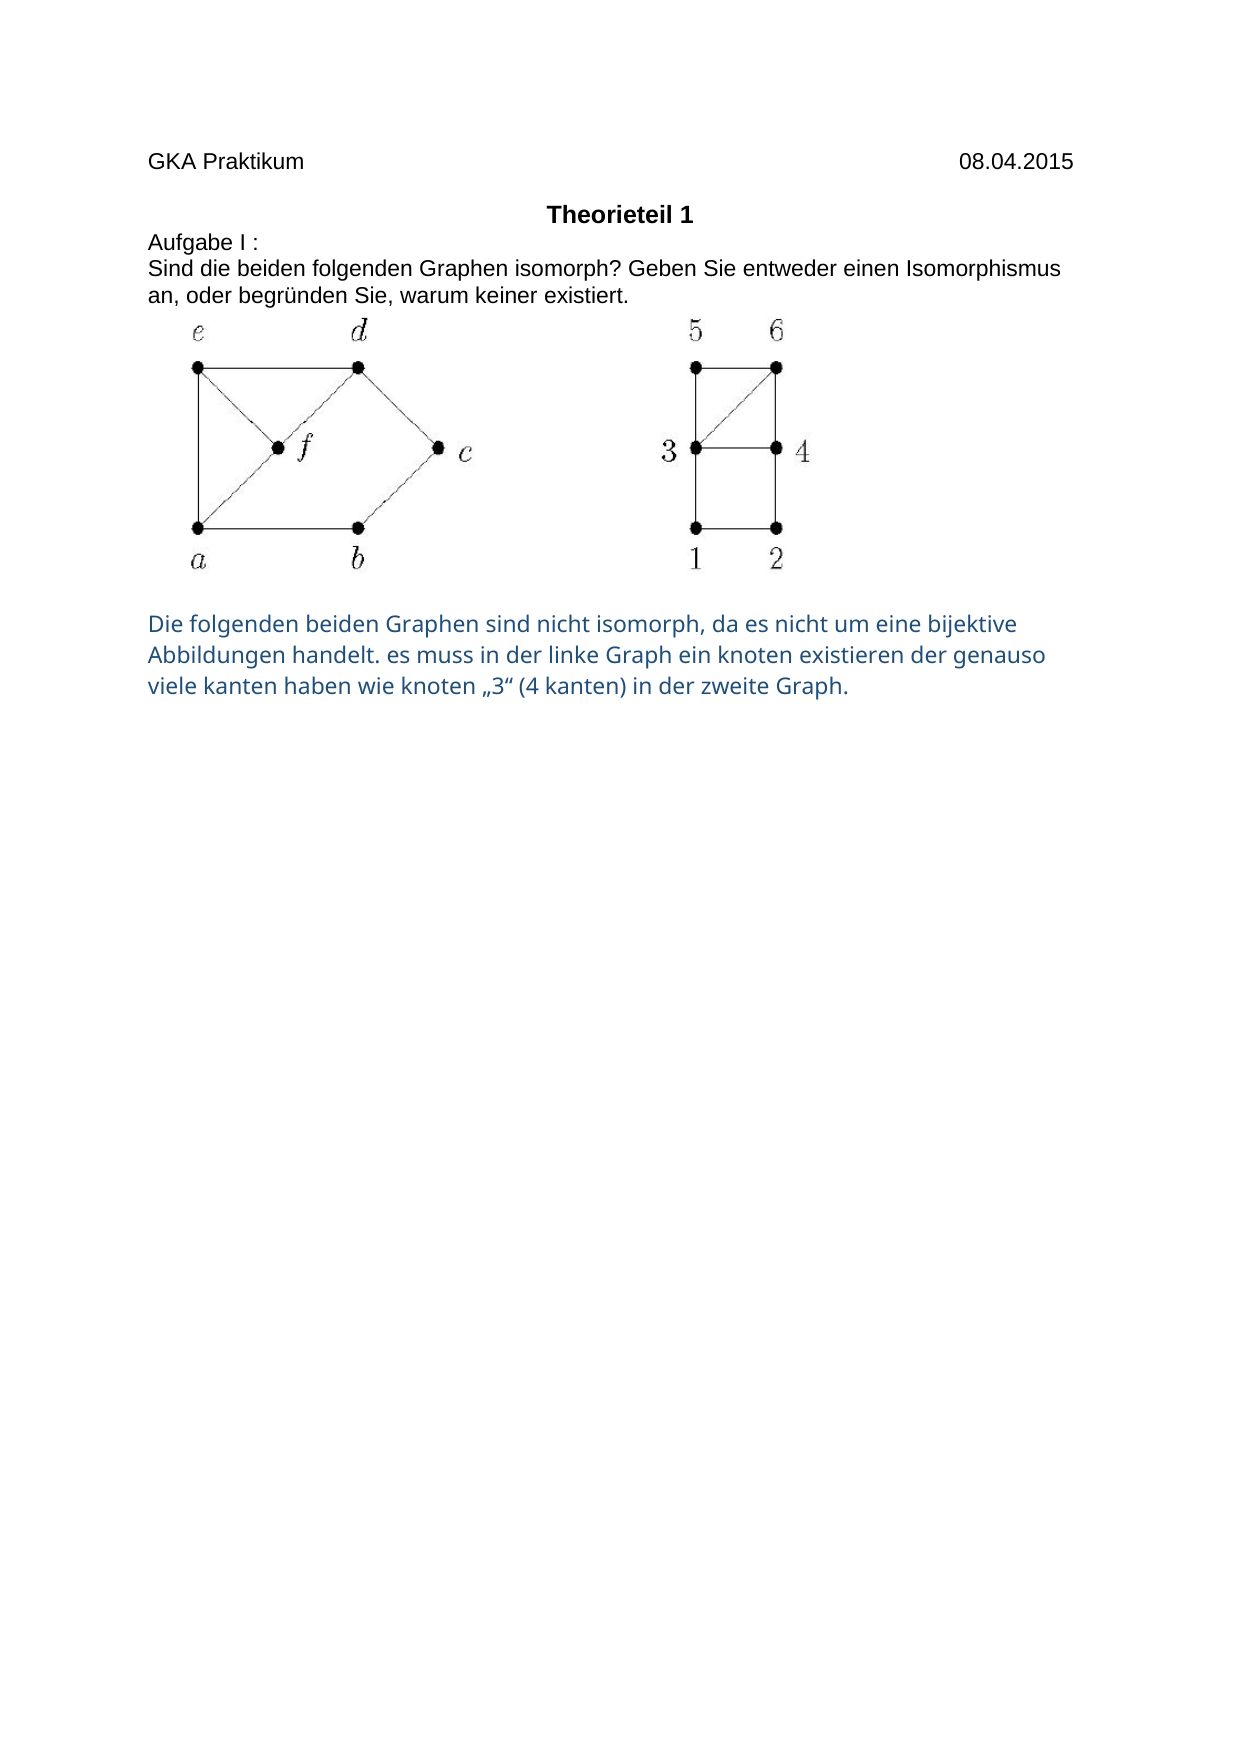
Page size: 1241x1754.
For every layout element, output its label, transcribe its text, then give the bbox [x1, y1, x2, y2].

text GKA Praktikum 08.04.2015 [148, 148, 1093, 174]
text Die folgenden beiden Graphen sind nicht isomorph, da es nicht um eine bijektive Abbildungen handelt. es muss in der linke Graph ein knoten existieren der genauso viele kanten haben wie knoten „3“ (4 kanten) in der zweite Graph. [148, 608, 1093, 701]
text Sind die beiden folgenden Graphen isomorph? Geben Sie entweder einen Isomorphismus an, oder begründen Sie, warum keiner existiert. [148, 255, 1093, 308]
picture [147, 308, 859, 608]
text Aufgabe I : [148, 229, 1093, 255]
text Theorieteil 1 [148, 200, 1093, 229]
